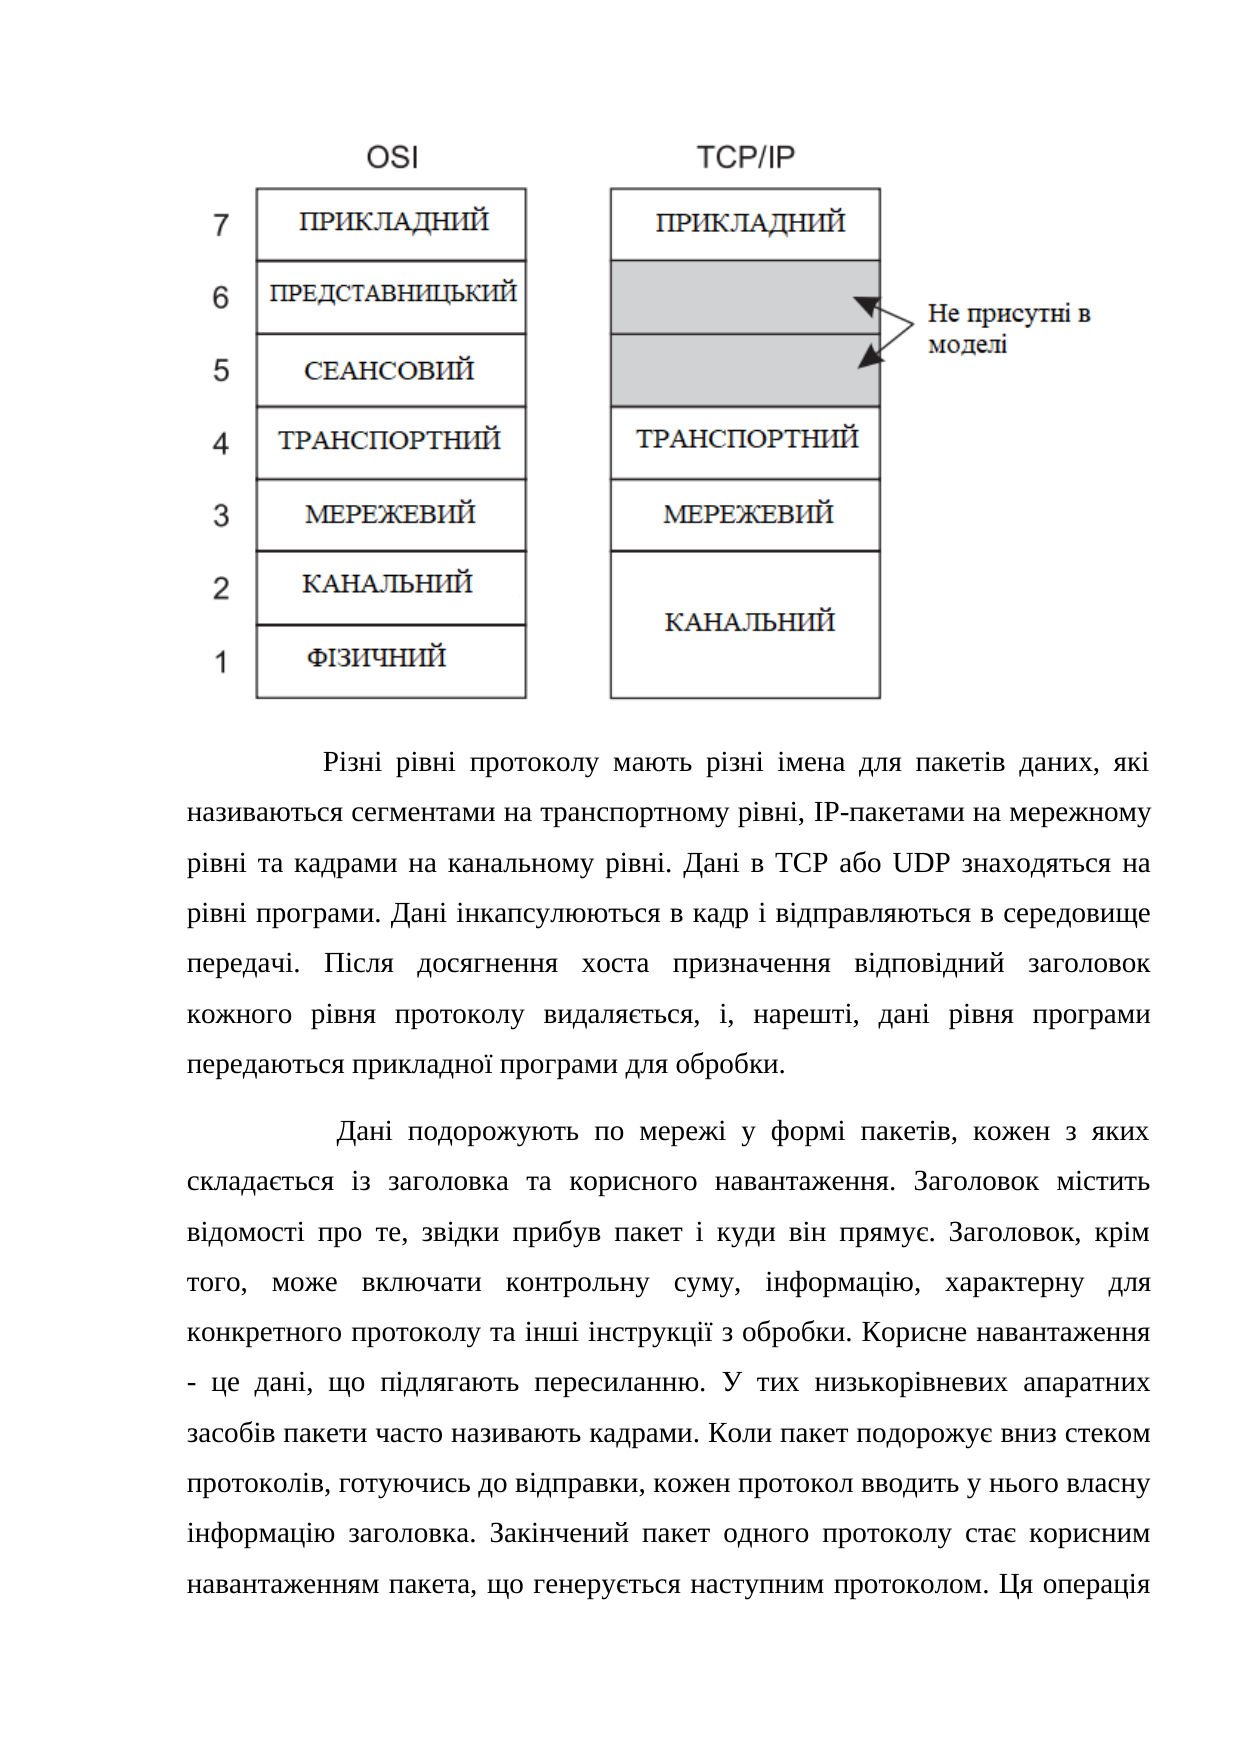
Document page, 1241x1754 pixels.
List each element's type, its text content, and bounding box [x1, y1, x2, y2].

picture [186, 118, 1161, 714]
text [187, 1113, 1152, 1599]
text Різні рівні протоколу мають різні імена для пакетів даних, які називаються сегментами на транспортному рівні, IP-пакетами на мережному рівні та кадрами на канальному рівні. Дані в TCP або UDP знаходяться на рівні програми. Дані інкапсулюються в кадр і відправляються в середовище передачі. Після досягнення хоста призначення відповідний заголовок кожного рівня протоколу видаляється, і, нарешті, дані рівня програми передаються прикладної програми для обробки. [187, 744, 1152, 1079]
